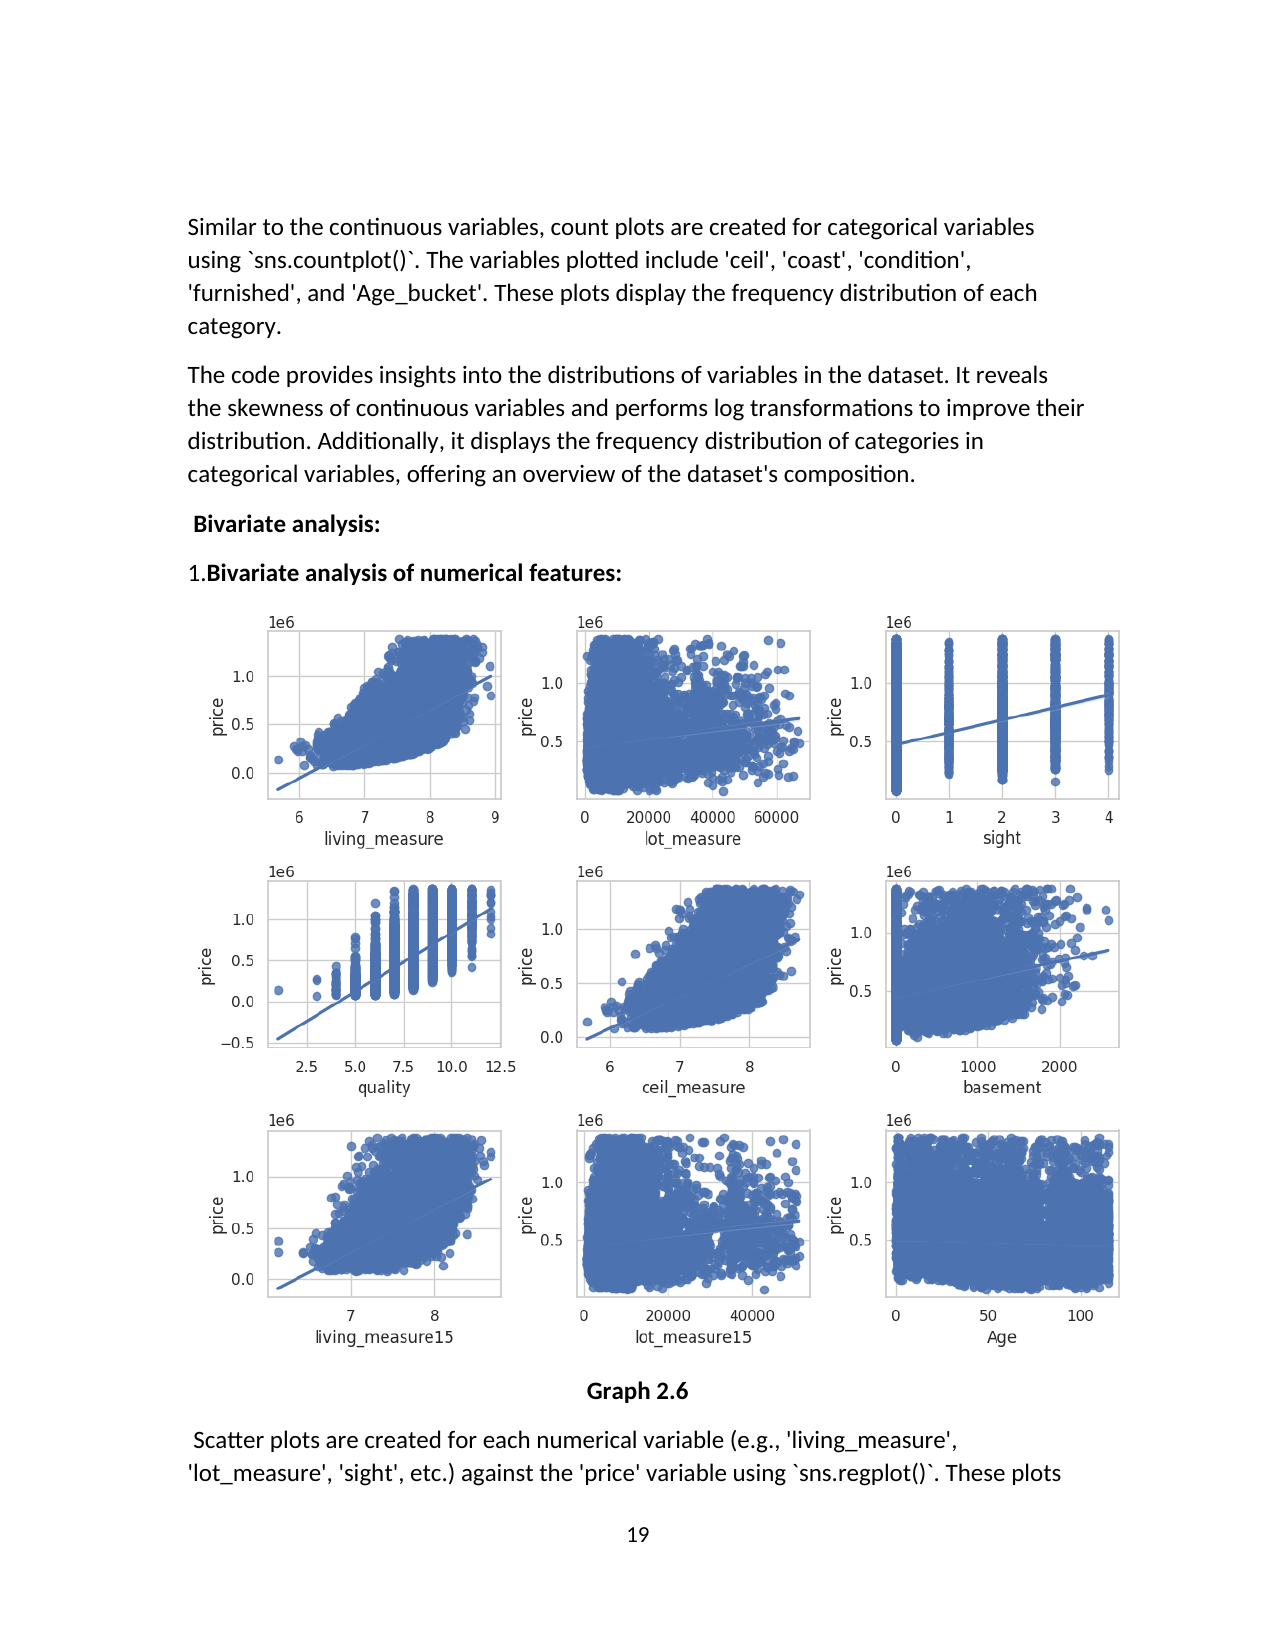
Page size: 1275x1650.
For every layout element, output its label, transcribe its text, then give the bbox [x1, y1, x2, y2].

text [187, 1424, 1087, 1488]
text Bivariate analysis: [187, 508, 1087, 538]
text Graph 2.6 [187, 1375, 1087, 1405]
text Similar to the continuous variables, count plots are created for categorical variables using `sns.countplot()`. The variables plotted include 'ceil', 'coast', 'condition', 'furnished', and 'Age_bucket'. These plots display the frequency distribution of each category. [187, 211, 1087, 340]
picture [187, 606, 1128, 1356]
text The code provides insights into the distributions of variables in the dataset. It reveals the skewness of continuous variables and performs log transformations to improve their distribution. Additionally, it displays the frequency distribution of categories in categorical variables, offering an overview of the dataset's composition. [187, 359, 1087, 489]
text 1.Bivariate analysis of numerical features: [187, 557, 1087, 588]
